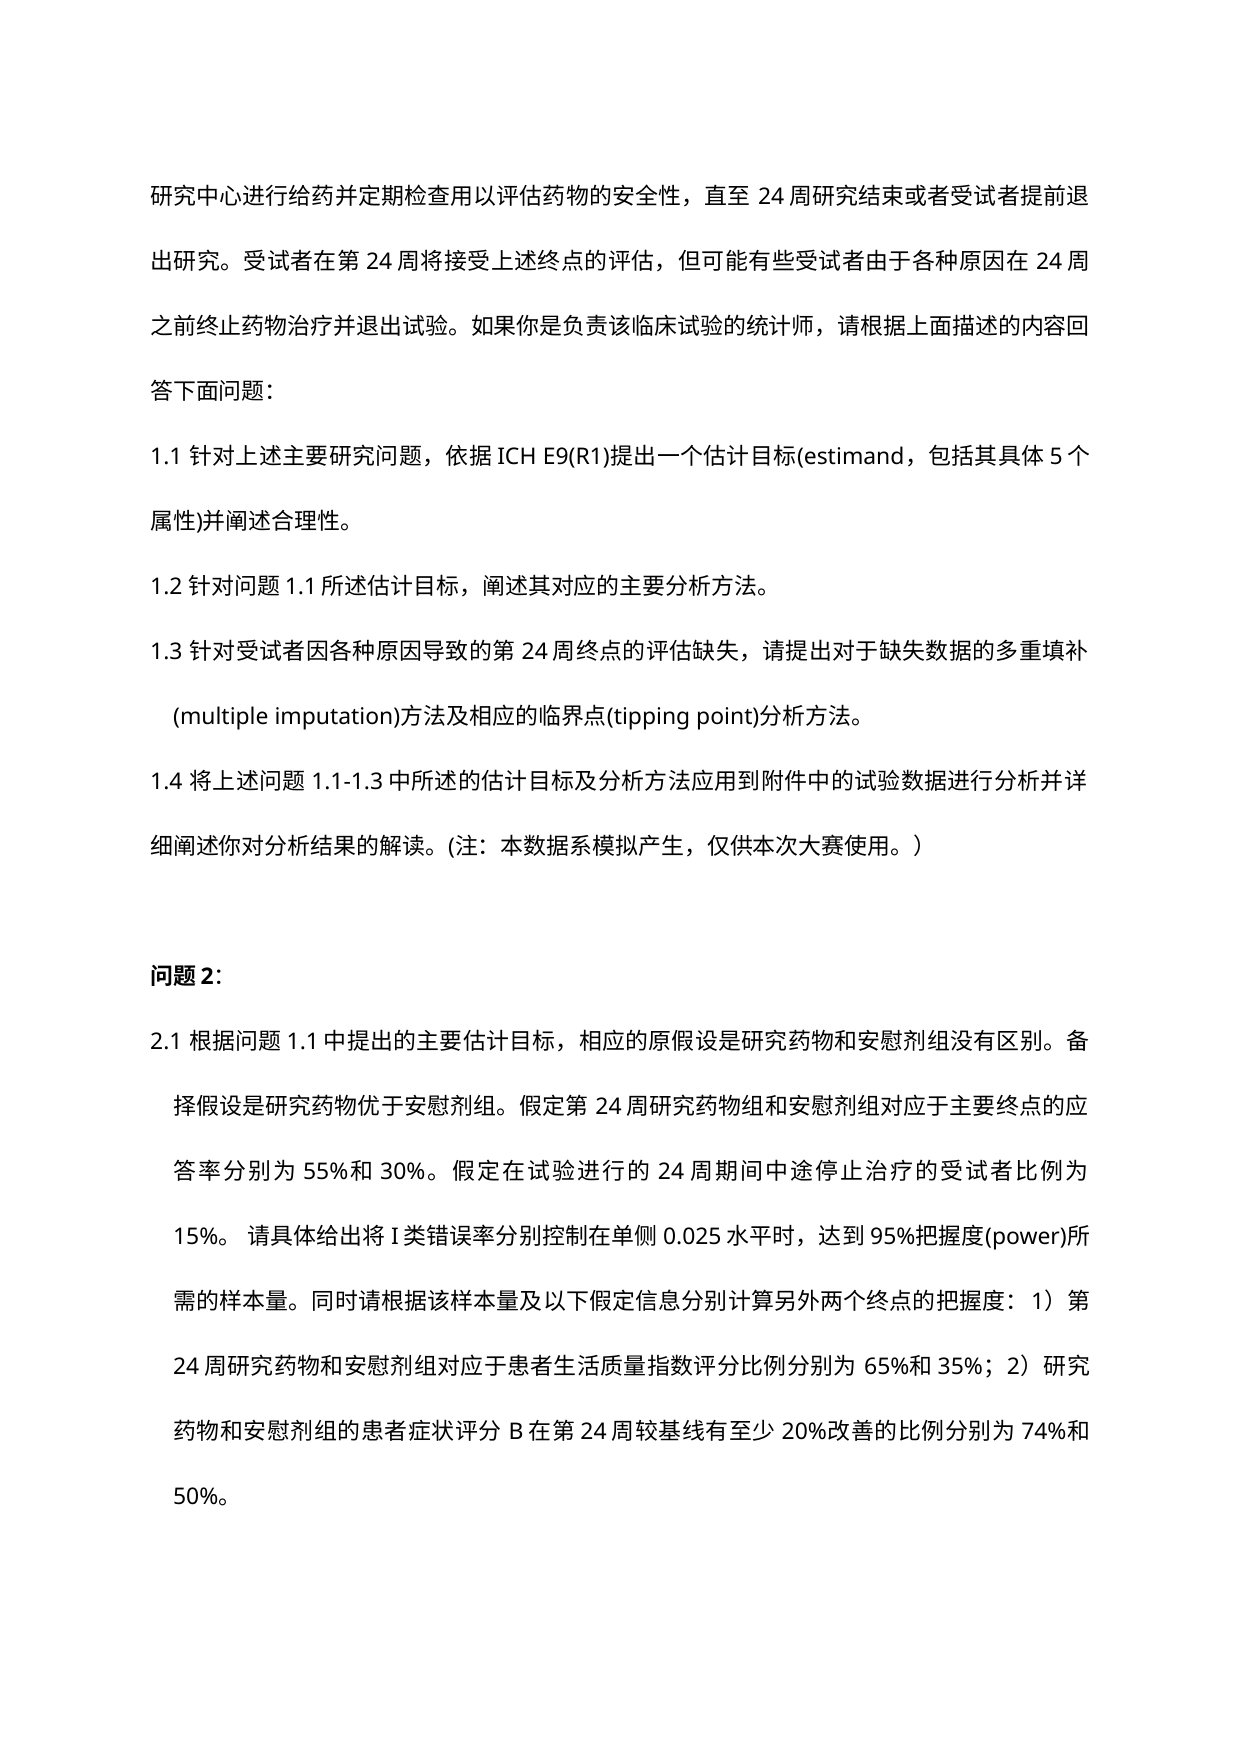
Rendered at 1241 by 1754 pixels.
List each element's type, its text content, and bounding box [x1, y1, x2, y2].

text 1.1 针对上述主要研究问题，依据ICH E9(R1)提出一个估计目标(estimand，包括其具体5个属性)并阐述合理性。 [150, 422, 1090, 552]
text 问题2： [150, 942, 1090, 1007]
text 1.3 针对受试者因各种原因导致的第24周终点的评估缺失，请提出对于缺失数据的多重填补(multiple imputation)方法及相应的临界点(tipping point)分析方法。 [150, 617, 1090, 747]
text 1.2 针对问题1.1所述估计目标，阐述其对应的主要分析方法。 [150, 552, 1090, 617]
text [150, 162, 1090, 422]
text 1.4 将上述问题1.1-1.3中所述的估计目标及分析方法应用到附件中的试验数据进行分析并详细阐述你对分析结果的解读。(注：本数据系模拟产生，仅供本次大赛使用。） [150, 747, 1090, 877]
text 2.1 根据问题1.1中提出的主要估计目标，相应的原假设是研究药物和安慰剂组没有区别。备择假设是研究药物优于安慰剂组。假定第24周研究药物组和安慰剂组对应于主要终点的应答率分别为55%和30%。假定在试验进行的24周期间中途停止治疗的受试者比例为15%。 请具体给出将I类错误率分别控制在单侧0.025水平时，达到95%把握度(power)所需的样本量。同时请根据该样本量及以下假定信息分别计算另外两个终点的把握度：1）第24周研究药物和安慰剂组对应于患者生活质量指数评分比例分别为65%和35%；2）研究药物和安慰剂组的患者症状评分B在第24周较基线有至少20%改善的比例分别为74%和50%。 [150, 1007, 1090, 1527]
